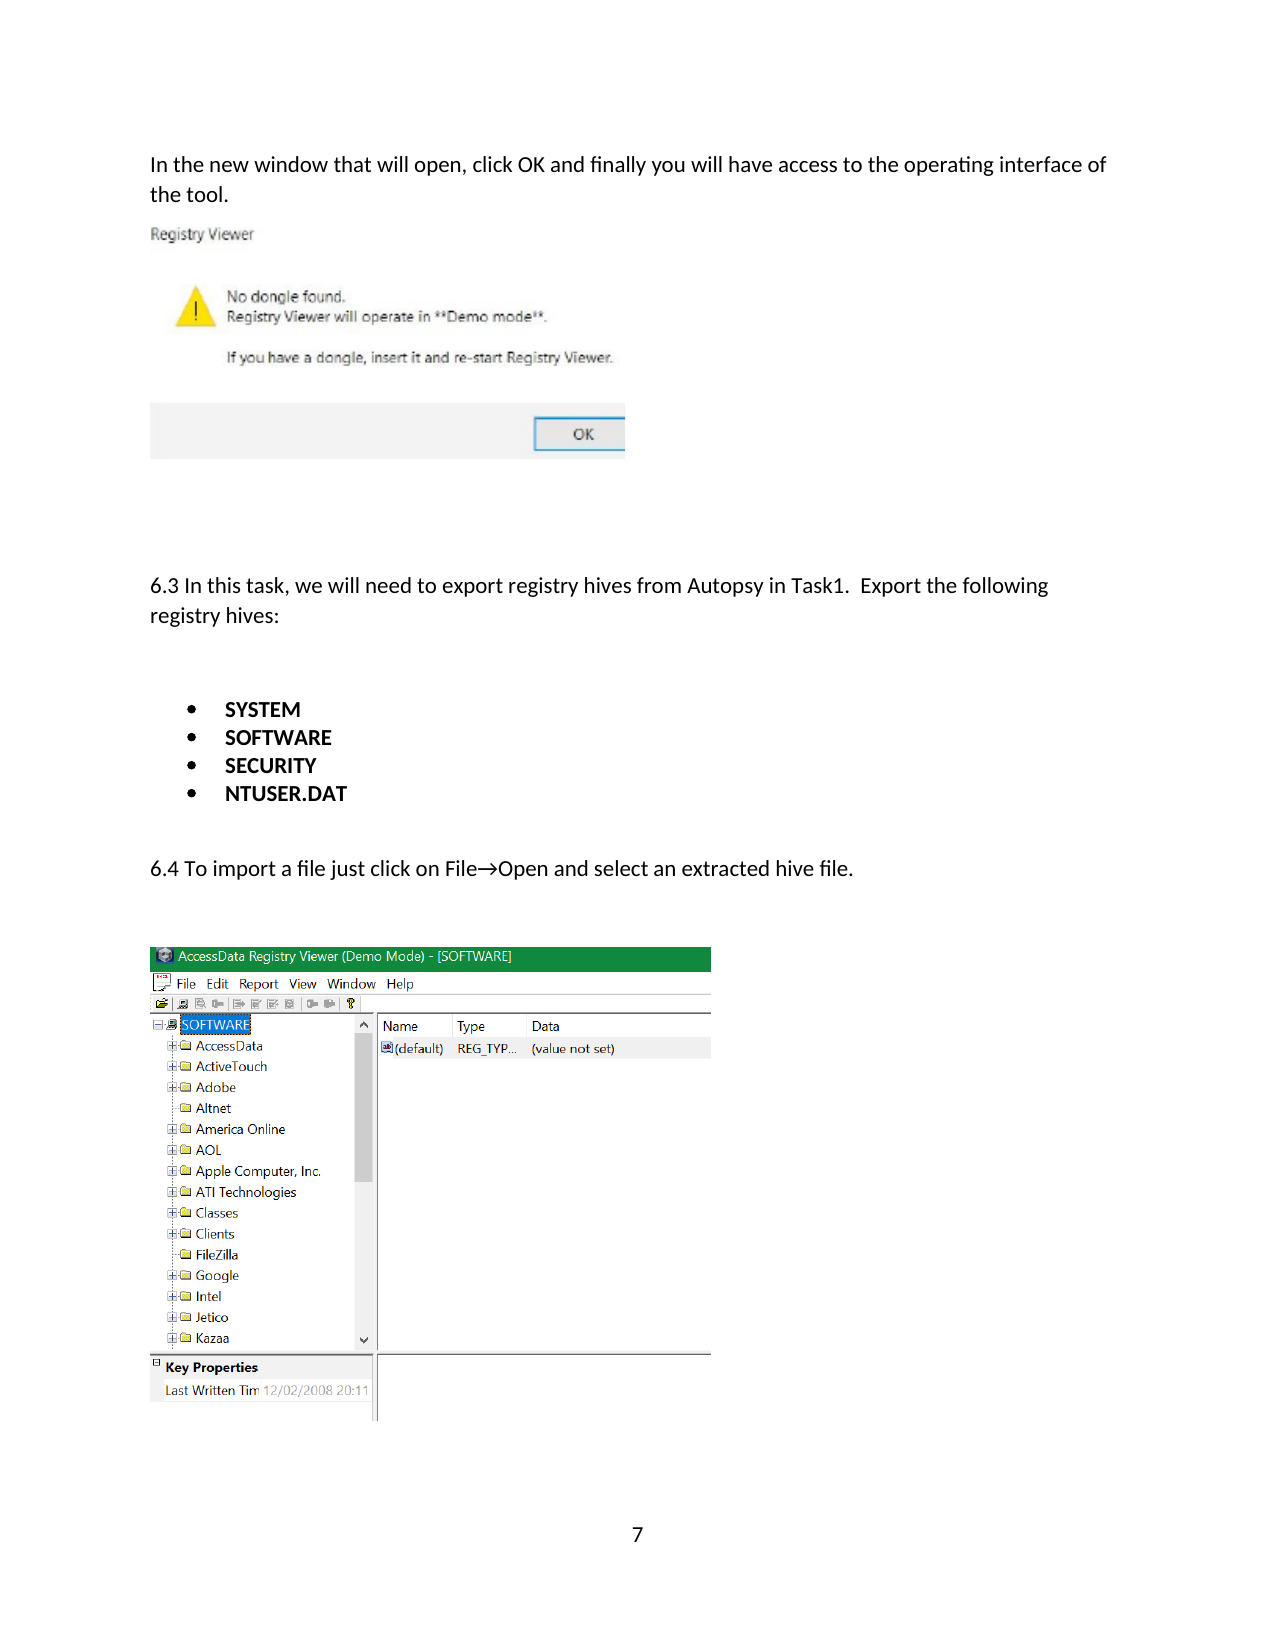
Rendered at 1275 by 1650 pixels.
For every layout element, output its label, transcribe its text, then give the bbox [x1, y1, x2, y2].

list SYSTEM [187, 695, 1125, 723]
text 6.4 To import a file just click on File→Open and select an extracted hive file. [150, 854, 1125, 882]
text In the new window that will open, click OK and finally you will have access to the operating interface of the tool. [150, 150, 1125, 208]
text 6.3 In this task, we will need to export registry hives from Autopsy in Task1. Export the following registry hives: [150, 571, 1125, 629]
list NTUSER.DAT [187, 779, 1125, 807]
picture [150, 947, 711, 1421]
list SECURITY [187, 751, 1125, 779]
list SOFTWARE [187, 723, 1125, 751]
picture [150, 227, 625, 459]
